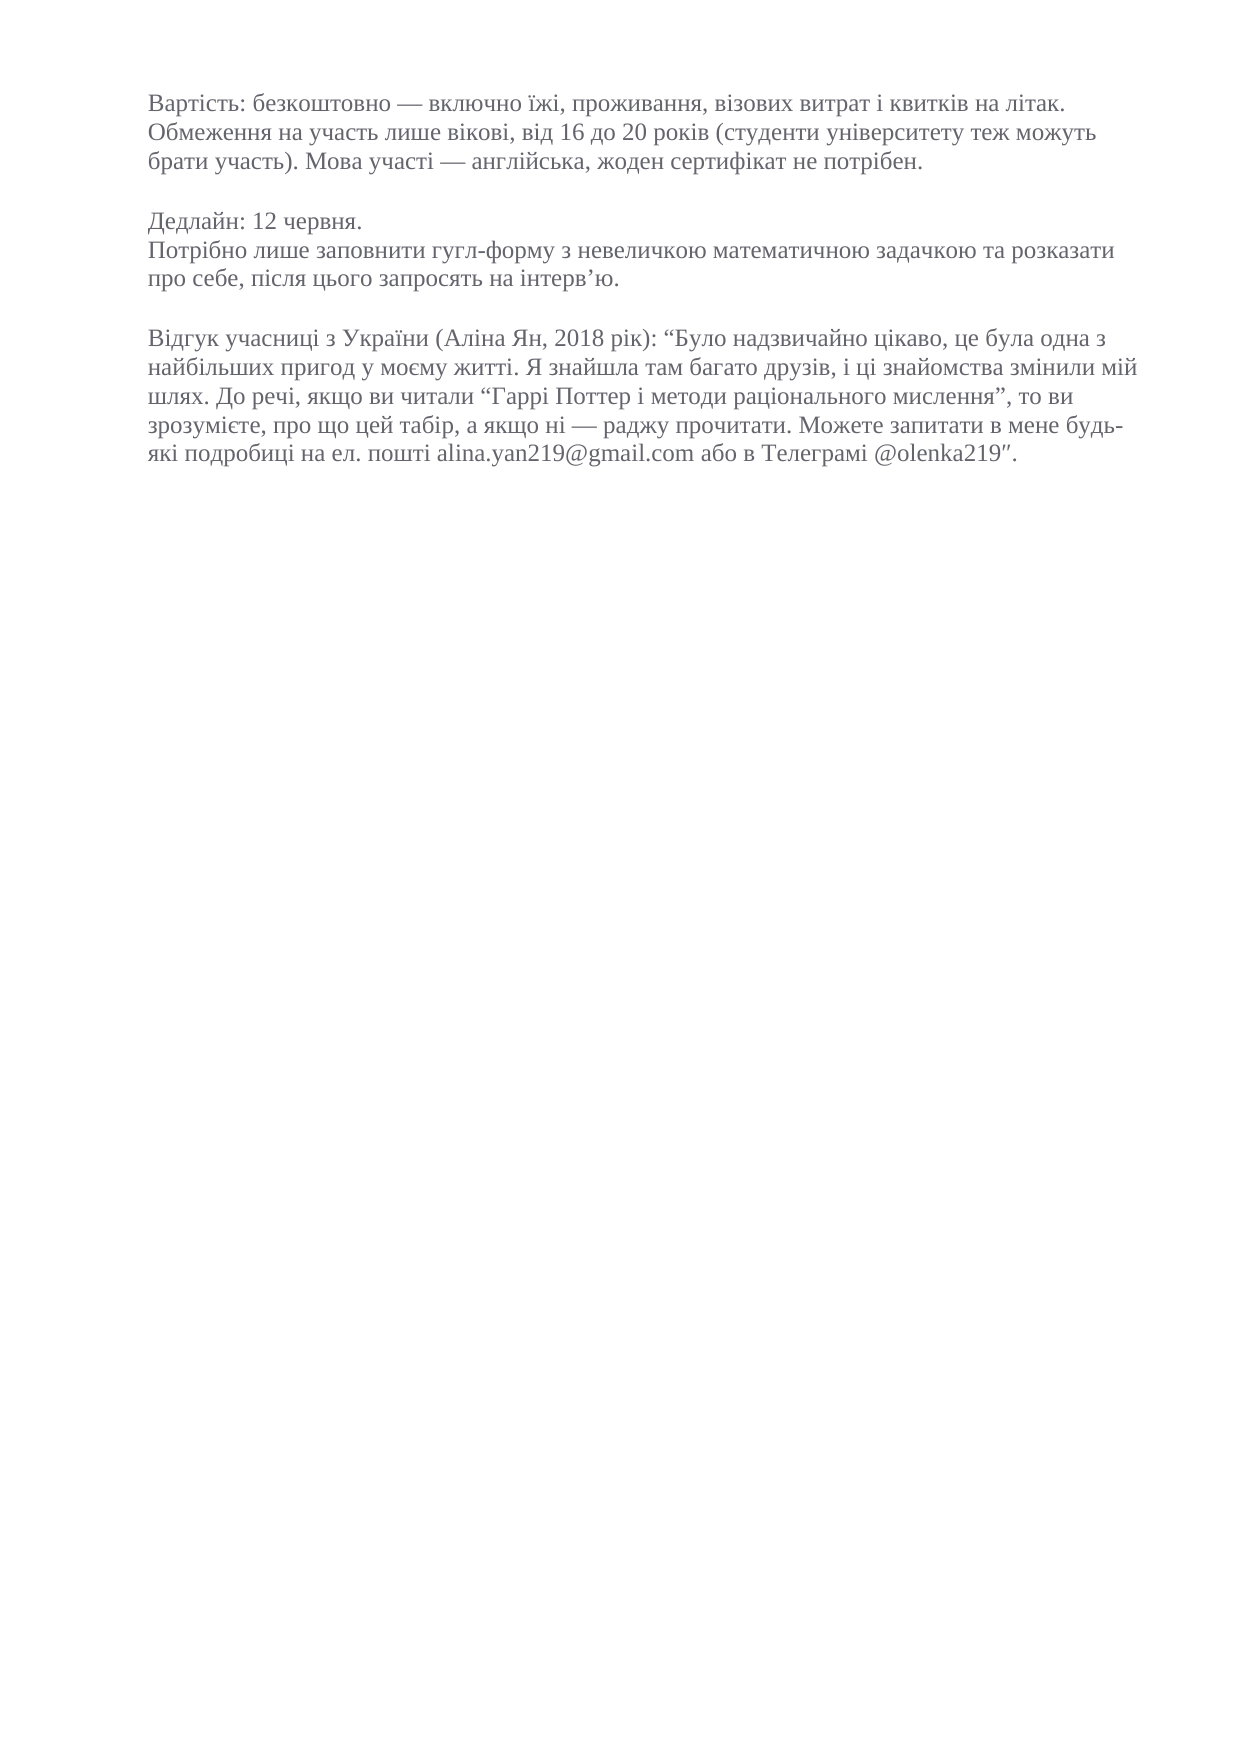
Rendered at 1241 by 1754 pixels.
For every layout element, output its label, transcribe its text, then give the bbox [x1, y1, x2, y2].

text Відгук учасниці з України (Аліна Ян, 2018 рік): “Було надзвичайно цікаво, це була одна з найбільших пригод у моєму житті. Я знайшла там багато друзів, і ці знайомства змінили мій шлях. До речі, якщо ви читали “Гаррі Поттер і методи раціонального мислення”, то ви зрозумієте, про що цей табір, а якщо ні — раджу прочитати. Можете запитати в мене будь-які подробиці на ел. пошті alina.yan219@gmail.com або в Телеграмі @olenka219″. [148, 323, 1152, 467]
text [148, 88, 1152, 175]
text Дедлайн: 12 червня. Потрібно лише заповнити гугл-форму з невеличкою математичною задачкою та розказати про себе, після цього запросять на інтерв’ю. [148, 206, 1152, 292]
